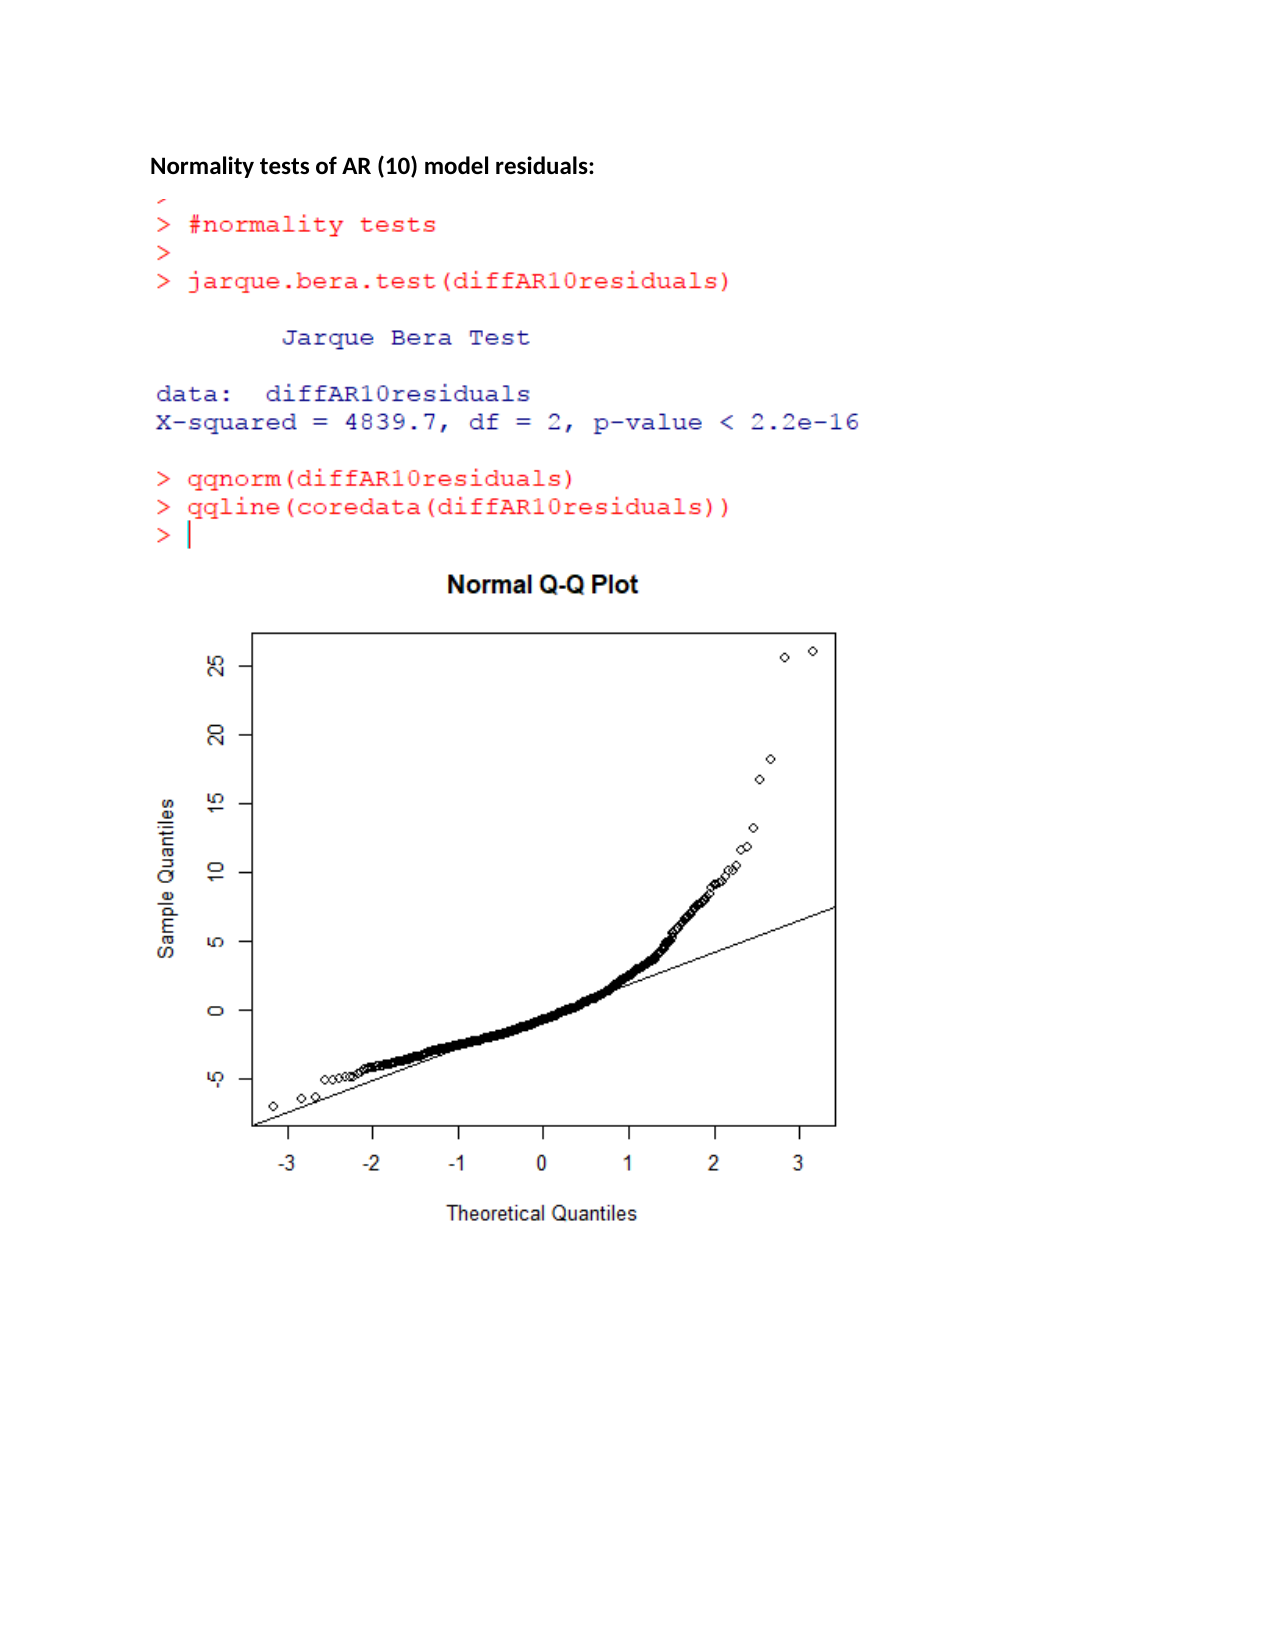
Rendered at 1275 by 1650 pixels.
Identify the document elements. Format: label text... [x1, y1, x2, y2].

picture [150, 199, 927, 552]
picture [150, 553, 921, 1274]
text Normality tests of AR (10) model residuals: [150, 150, 1125, 181]
